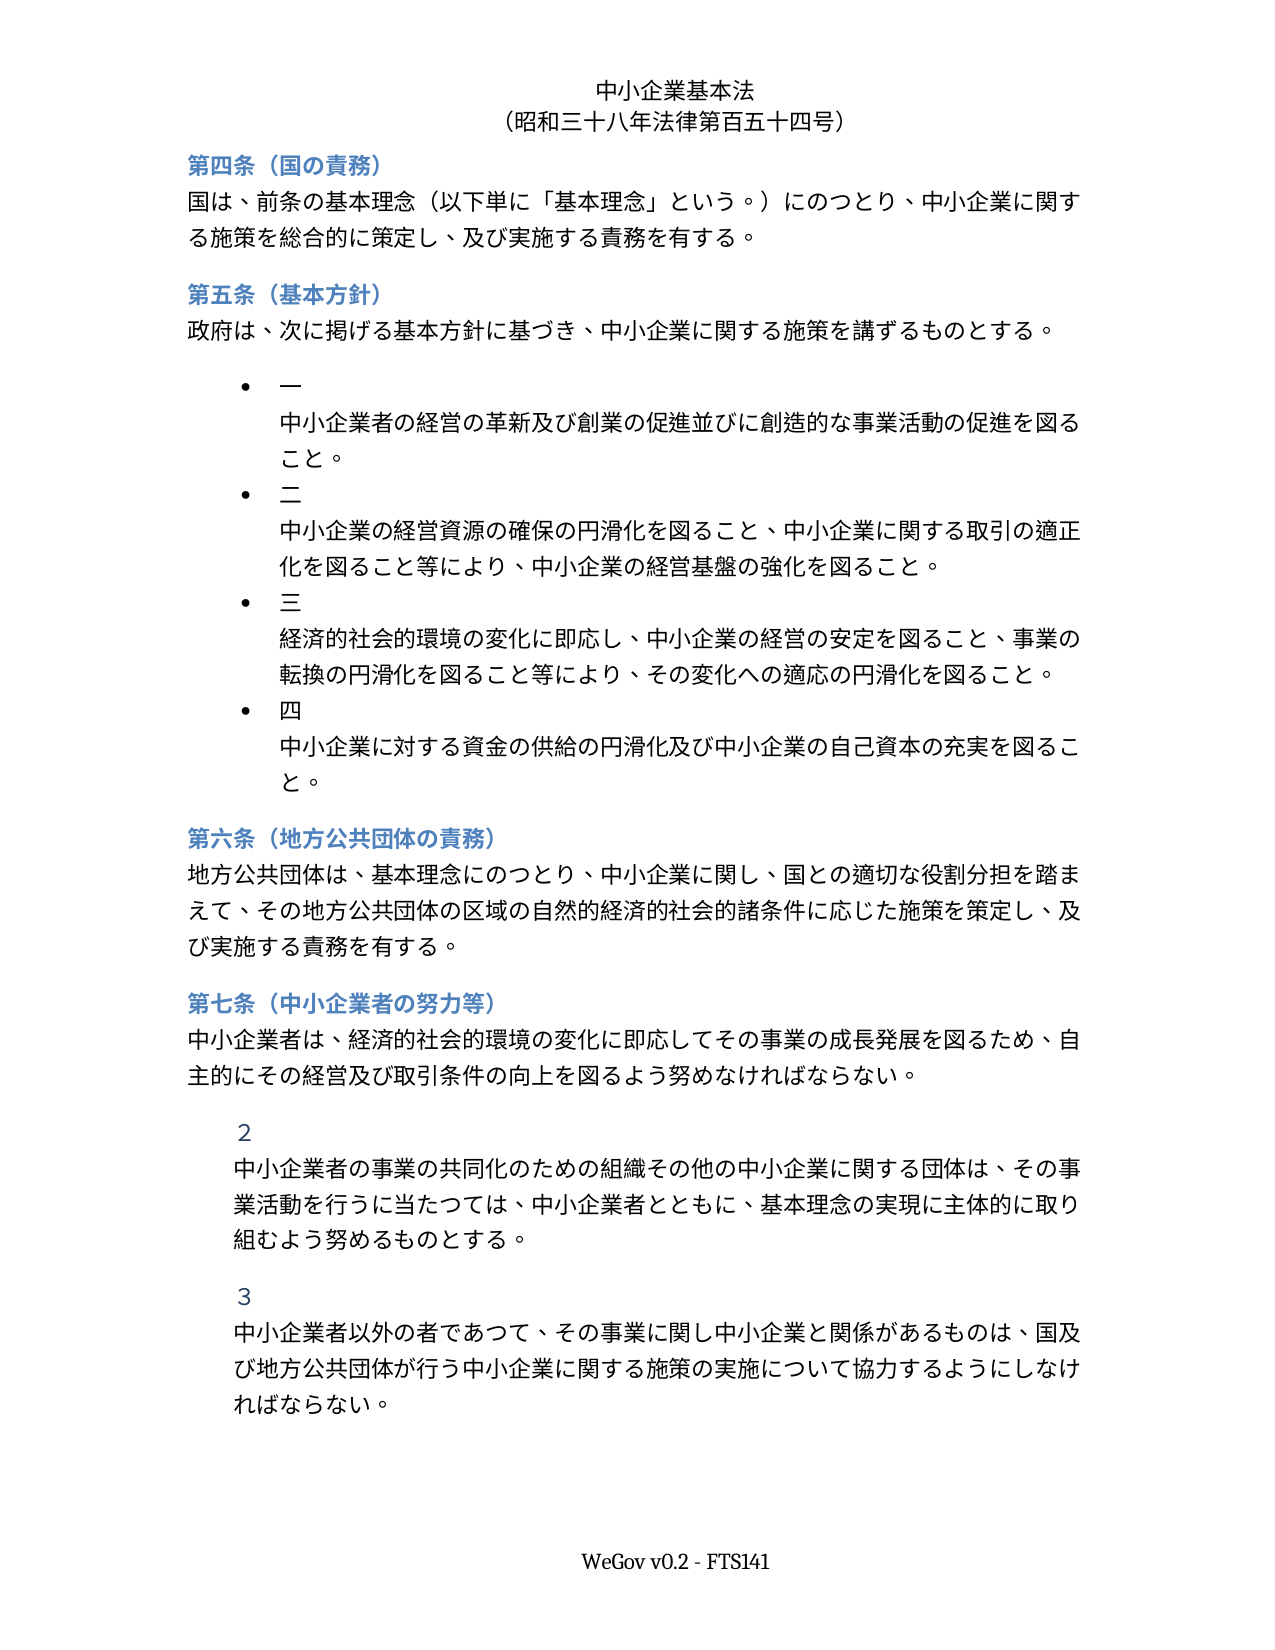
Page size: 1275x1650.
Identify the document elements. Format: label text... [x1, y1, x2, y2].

text 中小企業者以外の者であつて、その事業に関し中小企業と関係があるものは、国及び地方公共団体が行う中小企業に関する施策の実施について協力するようにしなければならない。 [233, 1317, 1087, 1420]
list 四 中小企業に対する資金の供給の円滑化及び中小企業の自己資本の充実を図ること。 [242, 695, 1087, 798]
text 国は、前条の基本理念（以下単に「基本理念」という。）にのつとり、中小企業に関する施策を総合的に策定し、及び実施する責務を有する。 [187, 186, 1087, 253]
list 二 中小企業の経営資源の確保の円滑化を図ること、中小企業に関する取引の適正化を図ること等により、中小企業の経営基盤の強化を図ること。 [242, 479, 1087, 582]
list 一 中小企業者の経営の革新及び創業の促進並びに創造的な事業活動の促進を図ること。 [242, 371, 1087, 474]
subtitle 第五条（基本方針） [187, 279, 1087, 310]
text 地方公共団体は、基本理念にのつとり、中小企業に関し、国との適切な役割分担を踏まえて、その地方公共団体の区域の自然的経済的社会的諸条件に応じた施策を策定し、及び実施する責務を有する。 [187, 859, 1087, 962]
text 中小企業者は、経済的社会的環境の変化に即応してその事業の成長発展を図るため、自主的にその経営及び取引条件の向上を図るよう努めなければならない。 [187, 1024, 1087, 1091]
subtitle ３ [233, 1281, 1087, 1312]
subtitle ２ [233, 1117, 1087, 1148]
text 中小企業者の事業の共同化のための組織その他の中小企業に関する団体は、その事業活動を行うに当たつては、中小企業者とともに、基本理念の実現に主体的に取り組むよう努めるものとする。 [233, 1153, 1087, 1256]
text 政府は、次に掲げる基本方針に基づき、中小企業に関する施策を講ずるものとする。 [187, 314, 1087, 346]
subtitle 第六条（地方公共団体の責務） [187, 823, 1087, 855]
subtitle 第七条（中小企業者の努力等） [187, 988, 1087, 1019]
subtitle 第四条（国の責務） [187, 150, 1087, 181]
list 三 経済的社会的環境の変化に即応し、中小企業の経営の安定を図ること、事業の転換の円滑化を図ること等により、その変化への適応の円滑化を図ること。 [242, 587, 1087, 690]
